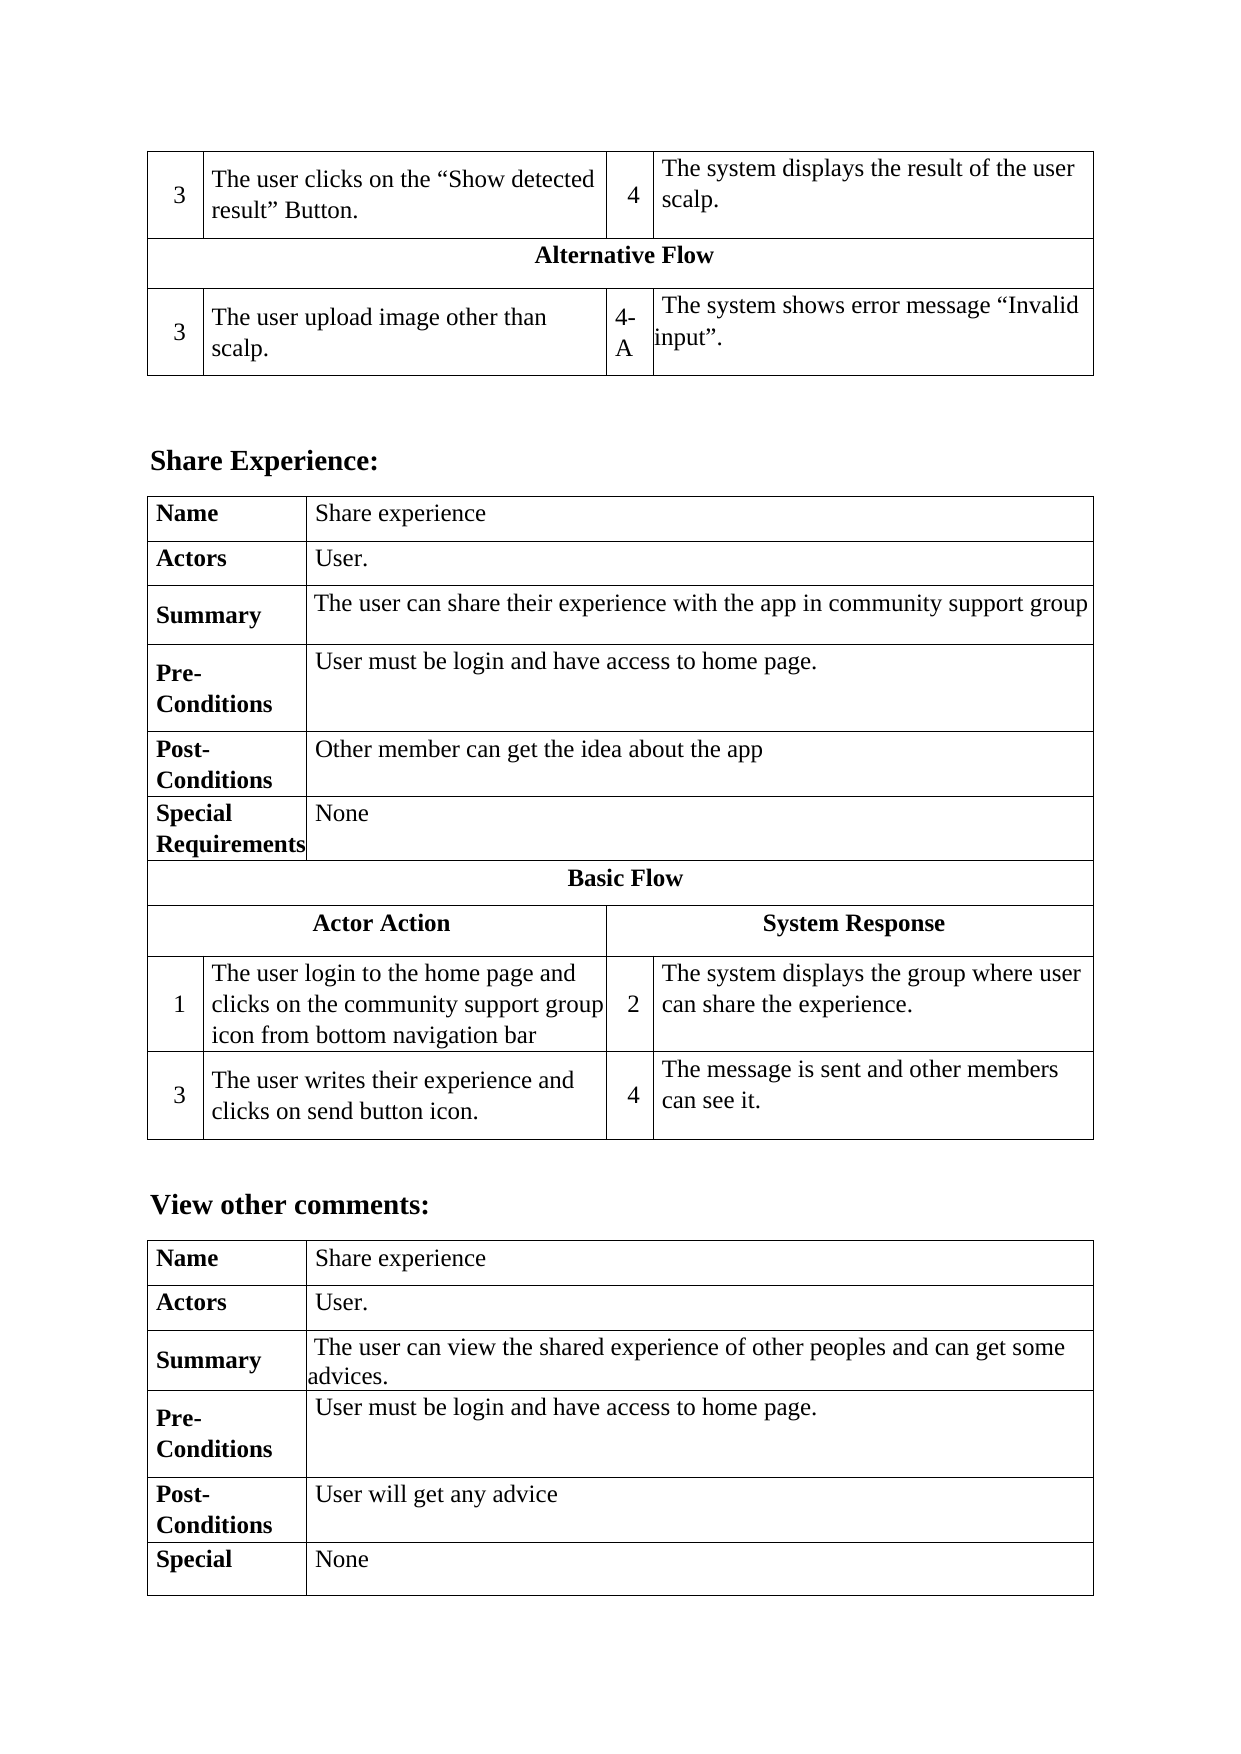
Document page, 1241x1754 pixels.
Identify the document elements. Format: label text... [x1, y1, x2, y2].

table_cell The message is sent and other members can see it. [654, 1052, 1093, 1138]
table_cell 2 [607, 957, 653, 1051]
table_cell Actors [148, 1286, 306, 1330]
table_cell 4 [607, 152, 653, 238]
table_cell System Response [607, 906, 1093, 956]
table_header Name [148, 1241, 306, 1285]
table_cell User must be login and have access to home page. [307, 1391, 1093, 1477]
table_cell Pre- Conditions [148, 1391, 306, 1477]
table_cell Special Requirements [148, 797, 306, 860]
table_cell Actor Action [204, 906, 606, 956]
table_cell Other member can get the idea about the app [307, 732, 1093, 796]
table_cell None [307, 797, 1093, 860]
table_cell The user can view the shared experience of other peoples and can get some advices. [307, 1331, 1093, 1390]
table_cell The user writes their experience and clicks on send button icon. [204, 1052, 606, 1138]
table_cell 1 [148, 957, 203, 1051]
table_header Share experience [307, 497, 1093, 541]
text Share Experience: [150, 443, 1181, 477]
table_cell Basic Flow [148, 861, 1093, 905]
table_cell The user can share their experience with the app in community support group [307, 586, 1093, 644]
table_cell The user login to the home page and clicks on the community support group icon from bottom navigation bar [204, 957, 606, 1051]
table_cell 4 [607, 1052, 653, 1138]
table_cell Summary [148, 1331, 306, 1390]
table_cell Post- Conditions [148, 732, 306, 796]
table_header Share experience [307, 1241, 1093, 1285]
table_cell User must be login and have access to home page. [307, 645, 1093, 731]
table_cell User will get any advice [307, 1478, 1093, 1542]
table_cell User. [307, 1286, 1093, 1330]
table_cell The system displays the result of the user scalp. [654, 152, 1093, 238]
table_cell 3 [148, 1052, 203, 1138]
table_cell Alternative Flow [204, 239, 1093, 288]
table_header Name [148, 497, 306, 541]
table_cell The user upload image other than scalp. [204, 289, 606, 375]
table_cell [148, 239, 203, 288]
table_cell 3 [148, 289, 203, 375]
table_cell [148, 906, 203, 956]
table_cell Special Requirements [148, 1543, 306, 1594]
table_cell The user clicks on the “Show detected result” Button. [204, 152, 606, 238]
table_cell Actors [148, 542, 306, 585]
table_cell The system shows error message “Invalid input”. [654, 289, 1093, 375]
table_cell 3 [148, 152, 203, 238]
table_cell The system displays the group where user can share the experience. [654, 957, 1093, 1051]
table_cell 4-A [607, 289, 653, 375]
table_cell None [307, 1543, 1093, 1594]
table_cell Pre- Conditions [148, 645, 306, 731]
text View other comments: [150, 1187, 1181, 1221]
table_cell Post- Conditions [148, 1478, 306, 1542]
table_cell Summary [148, 586, 306, 644]
table_cell User. [307, 542, 1093, 585]
